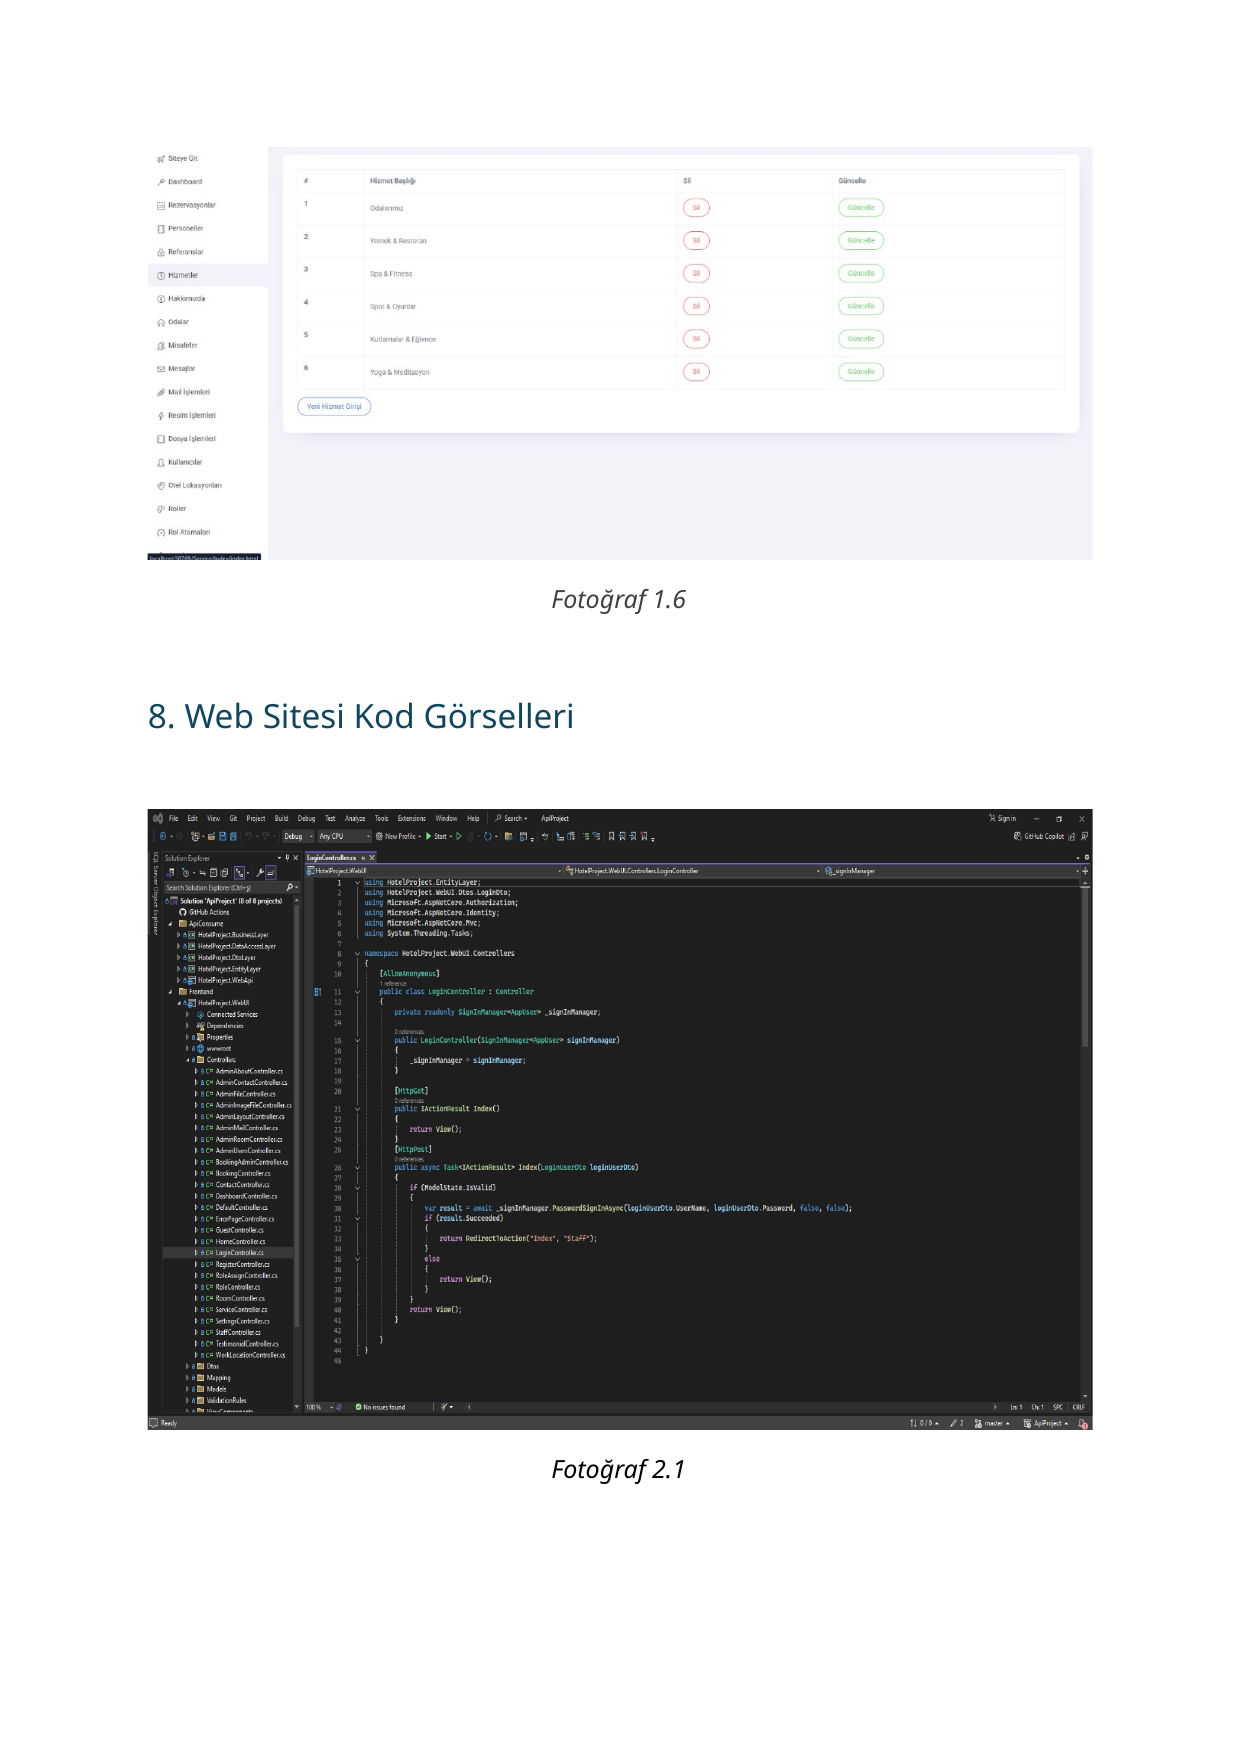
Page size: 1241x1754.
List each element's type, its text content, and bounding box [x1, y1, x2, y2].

subtitle 8. Web Sitesi Kod Görselleri [148, 693, 1093, 739]
picture [147, 809, 1093, 1430]
text Fotoğraf 1.6 [148, 582, 1093, 616]
picture [147, 147, 1093, 560]
text Fotoğraf 2.1 [148, 1451, 1093, 1485]
